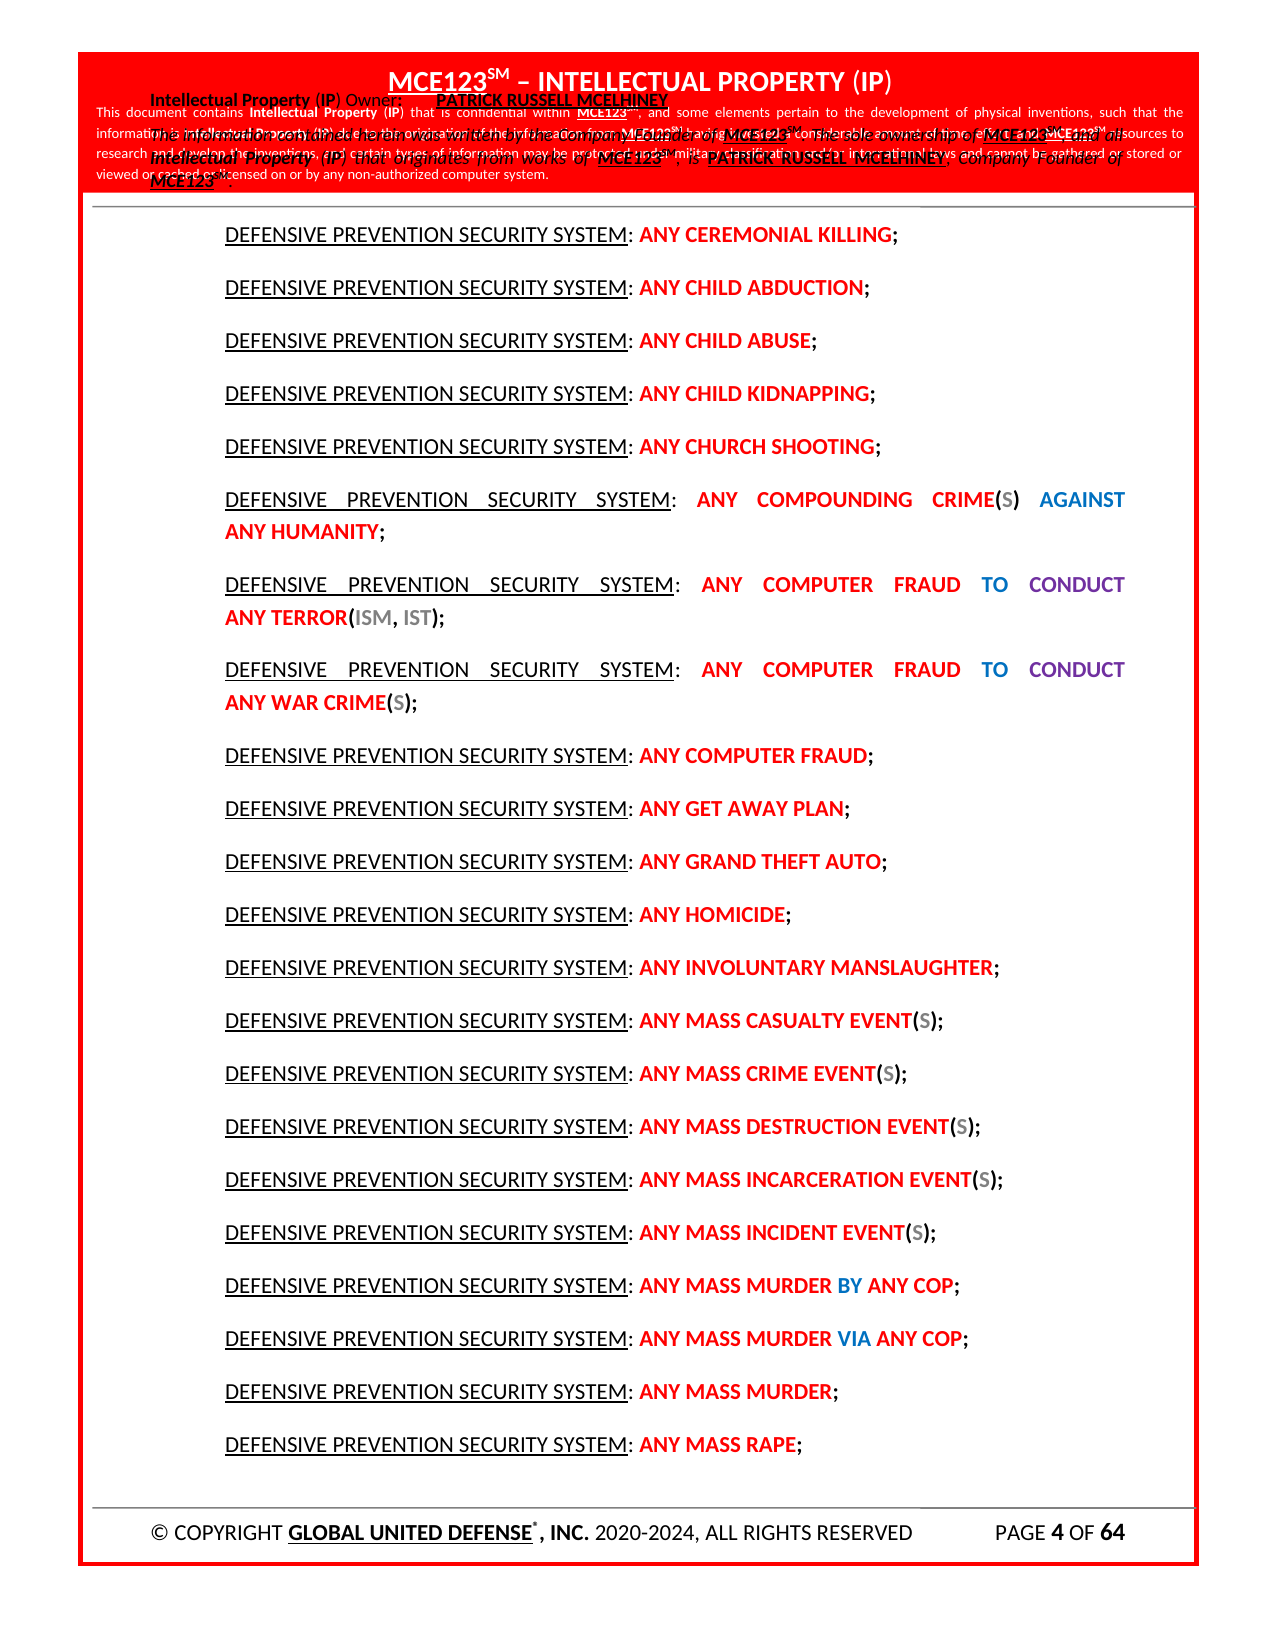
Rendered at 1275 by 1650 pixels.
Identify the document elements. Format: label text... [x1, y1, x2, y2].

text DEFENSIVE PREVENTION SECURITY SYSTEM: ANY MASS INCARCERATION EVENT(S); [225, 1165, 1125, 1193]
text DEFENSIVE PREVENTION SECURITY SYSTEM: ANY HOMICIDE; [225, 900, 1125, 928]
text DEFENSIVE PREVENTION SECURITY SYSTEM: ANY MASS INCIDENT EVENT(S); [225, 1218, 1125, 1246]
text DEFENSIVE PREVENTION SECURITY SYSTEM: ANY MASS CASUALTY EVENT(S); [225, 1006, 1125, 1034]
text DEFENSIVE PREVENTION SECURITY SYSTEM: ANY MASS MURDER VIA ANY COP; [225, 1324, 1125, 1352]
text DEFENSIVE PREVENTION SECURITY SYSTEM: ANY COMPUTER FRAUD TO CONDUCT ANY WAR CRIME(S); [225, 656, 1125, 716]
text DEFENSIVE PREVENTION SECURITY SYSTEM: ANY CHILD KIDNAPPING; [225, 379, 1125, 407]
text DEFENSIVE PREVENTION SECURITY SYSTEM: ANY INVOLUNTARY MANSLAUGHTER; [225, 953, 1125, 981]
text DEFENSIVE PREVENTION SECURITY SYSTEM: ANY CEREMONIAL KILLING; [225, 220, 1125, 248]
text DEFENSIVE PREVENTION SECURITY SYSTEM: ANY COMPUTER FRAUD; [225, 741, 1125, 769]
text DEFENSIVE PREVENTION SECURITY SYSTEM: ANY MASS CRIME EVENT(S); [225, 1059, 1125, 1087]
text DEFENSIVE PREVENTION SECURITY SYSTEM: ANY MASS RAPE; [225, 1430, 1125, 1458]
text DEFENSIVE PREVENTION SECURITY SYSTEM: ANY CHURCH SHOOTING; [225, 432, 1125, 460]
text DEFENSIVE PREVENTION SECURITY SYSTEM: ANY CHILD ABDUCTION; [225, 273, 1125, 301]
text DEFENSIVE PREVENTION SECURITY SYSTEM: ANY CHILD ABUSE; [225, 326, 1125, 354]
text DEFENSIVE PREVENTION SECURITY SYSTEM: ANY COMPOUNDING CRIME(S) AGAINST ANY HUMANITY; [225, 485, 1125, 545]
text DEFENSIVE PREVENTION SECURITY SYSTEM: ANY GET AWAY PLAN; [225, 794, 1125, 822]
text DEFENSIVE PREVENTION SECURITY SYSTEM: ANY MASS MURDER BY ANY COP; [225, 1271, 1125, 1299]
text DEFENSIVE PREVENTION SECURITY SYSTEM: ANY MASS DESTRUCTION EVENT(S); [225, 1112, 1125, 1140]
text DEFENSIVE PREVENTION SECURITY SYSTEM: ANY COMPUTER FRAUD TO CONDUCT ANY TERROR(ISM, IST); [225, 570, 1125, 631]
text DEFENSIVE PREVENTION SECURITY SYSTEM: ANY MASS MURDER; [225, 1377, 1125, 1405]
text DEFENSIVE PREVENTION SECURITY SYSTEM: ANY GRAND THEFT AUTO; [225, 847, 1125, 875]
